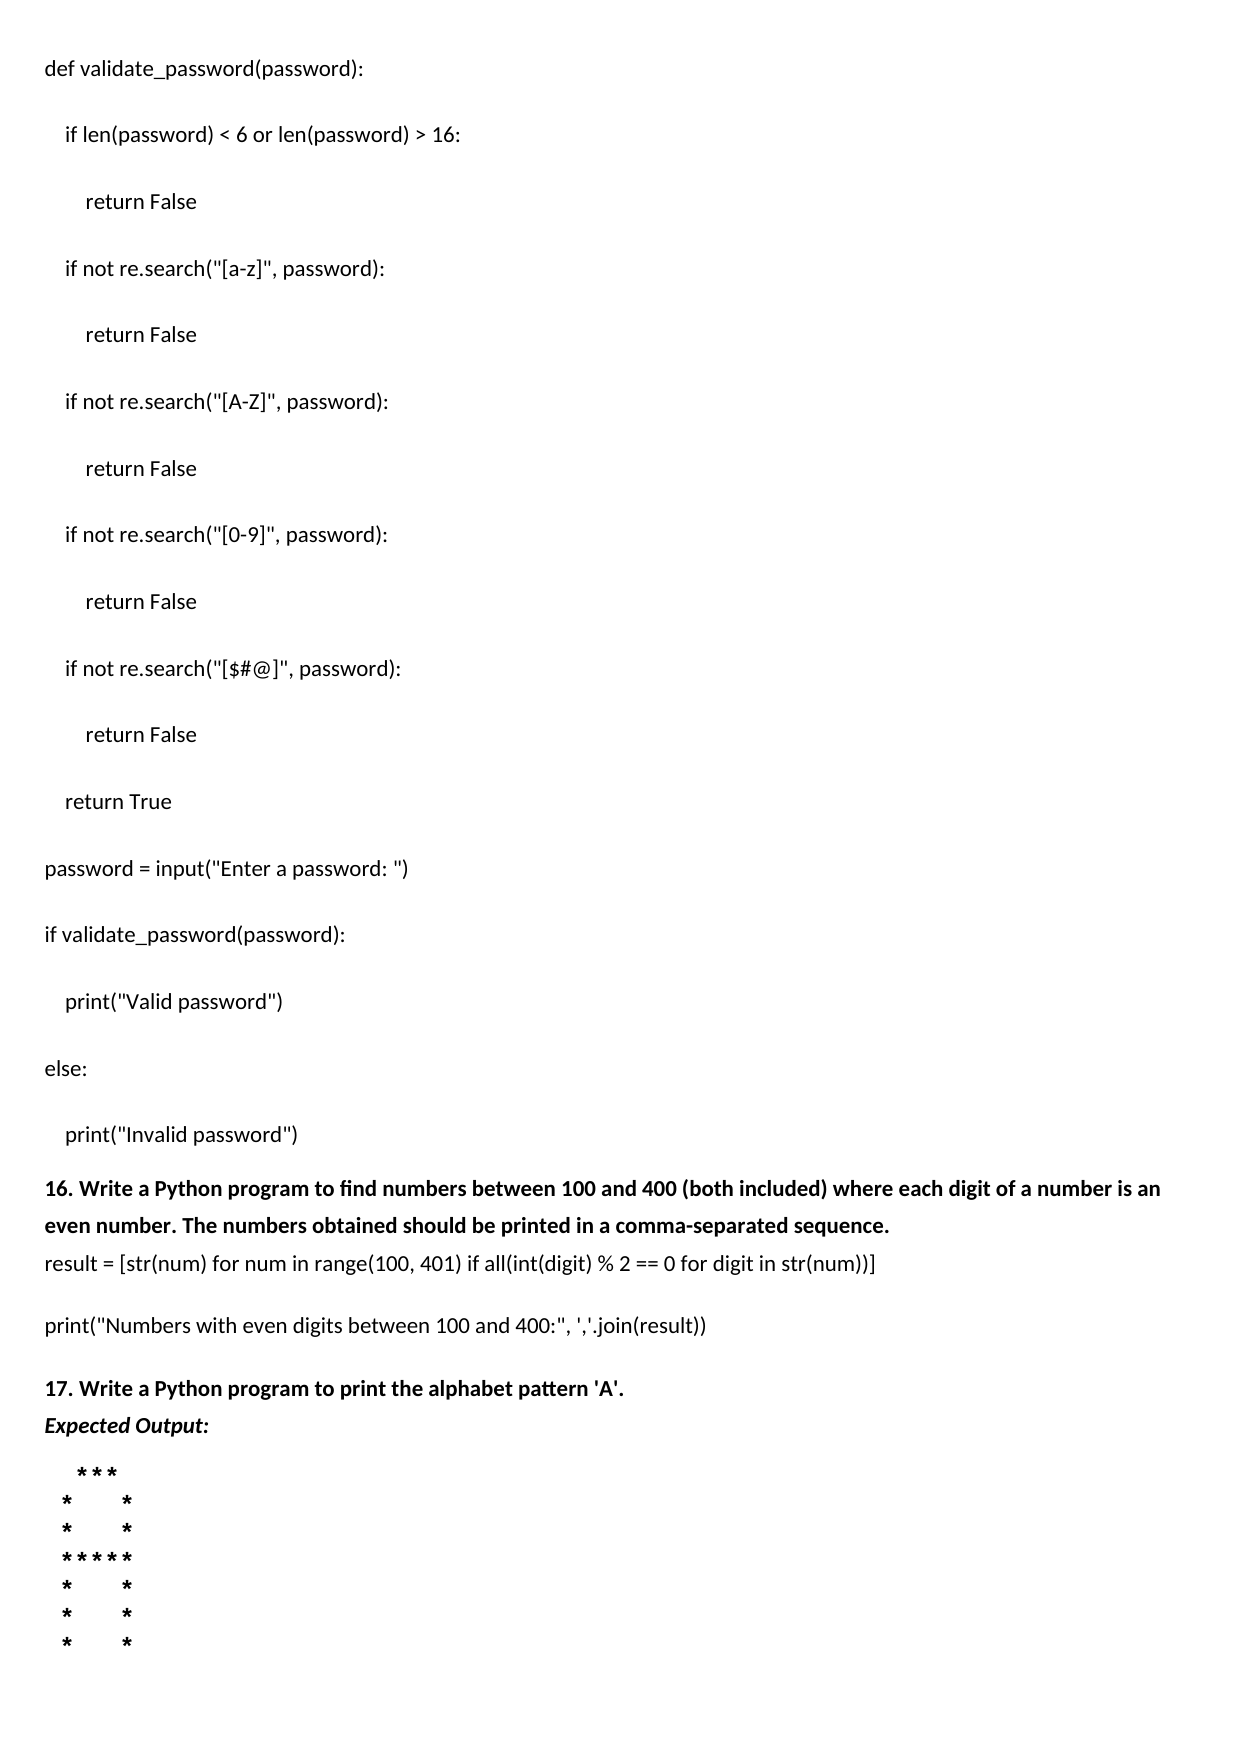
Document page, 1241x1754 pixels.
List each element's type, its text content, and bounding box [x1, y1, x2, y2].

text print("Invalid password") [44, 1111, 1196, 1148]
text *** [44, 1464, 1196, 1492]
text if not re.search("[$#@]", password): [44, 644, 1196, 682]
text if not re.search("[0-9]", password): [44, 511, 1196, 548]
text def validate_password(password): [44, 44, 1196, 82]
text print("Valid password") [44, 978, 1196, 1015]
text if not re.search("[A-Z]", password): [44, 378, 1196, 415]
text 17. Write a Python program to print the alphabet pattern 'A'. Expected Output: [44, 1364, 1196, 1439]
text return False [44, 178, 1196, 215]
text return False [44, 311, 1196, 348]
text print("Numbers with even digits between 100 and 400:", ','.join(result)) [44, 1302, 1196, 1339]
text if len(password) < 6 or len(password) > 16: [44, 111, 1196, 148]
text * * [44, 1606, 1196, 1634]
text else: [44, 1044, 1196, 1082]
text if validate_password(password): [44, 911, 1196, 948]
text * * [44, 1492, 1196, 1521]
text return False [44, 711, 1196, 748]
text ***** [44, 1549, 1196, 1577]
text * * [44, 1521, 1196, 1549]
text return False [44, 578, 1196, 615]
text * * [44, 1577, 1196, 1606]
text * * [44, 1634, 1196, 1662]
text password = input("Enter a password: ") [44, 844, 1196, 882]
text 16. Write a Python program to find numbers between 100 and 400 (both included) where each digit of a number is an even number. The numbers obtained should be printed in a comma-separated sequence. result = [str(num) for num in range(100, 401) if all(int(digit) % 2 == 0 for digit in str(num))] [44, 1164, 1196, 1277]
text return False [44, 444, 1196, 482]
text if not re.search("[a-z]", password): [44, 244, 1196, 282]
text return True [44, 778, 1196, 815]
